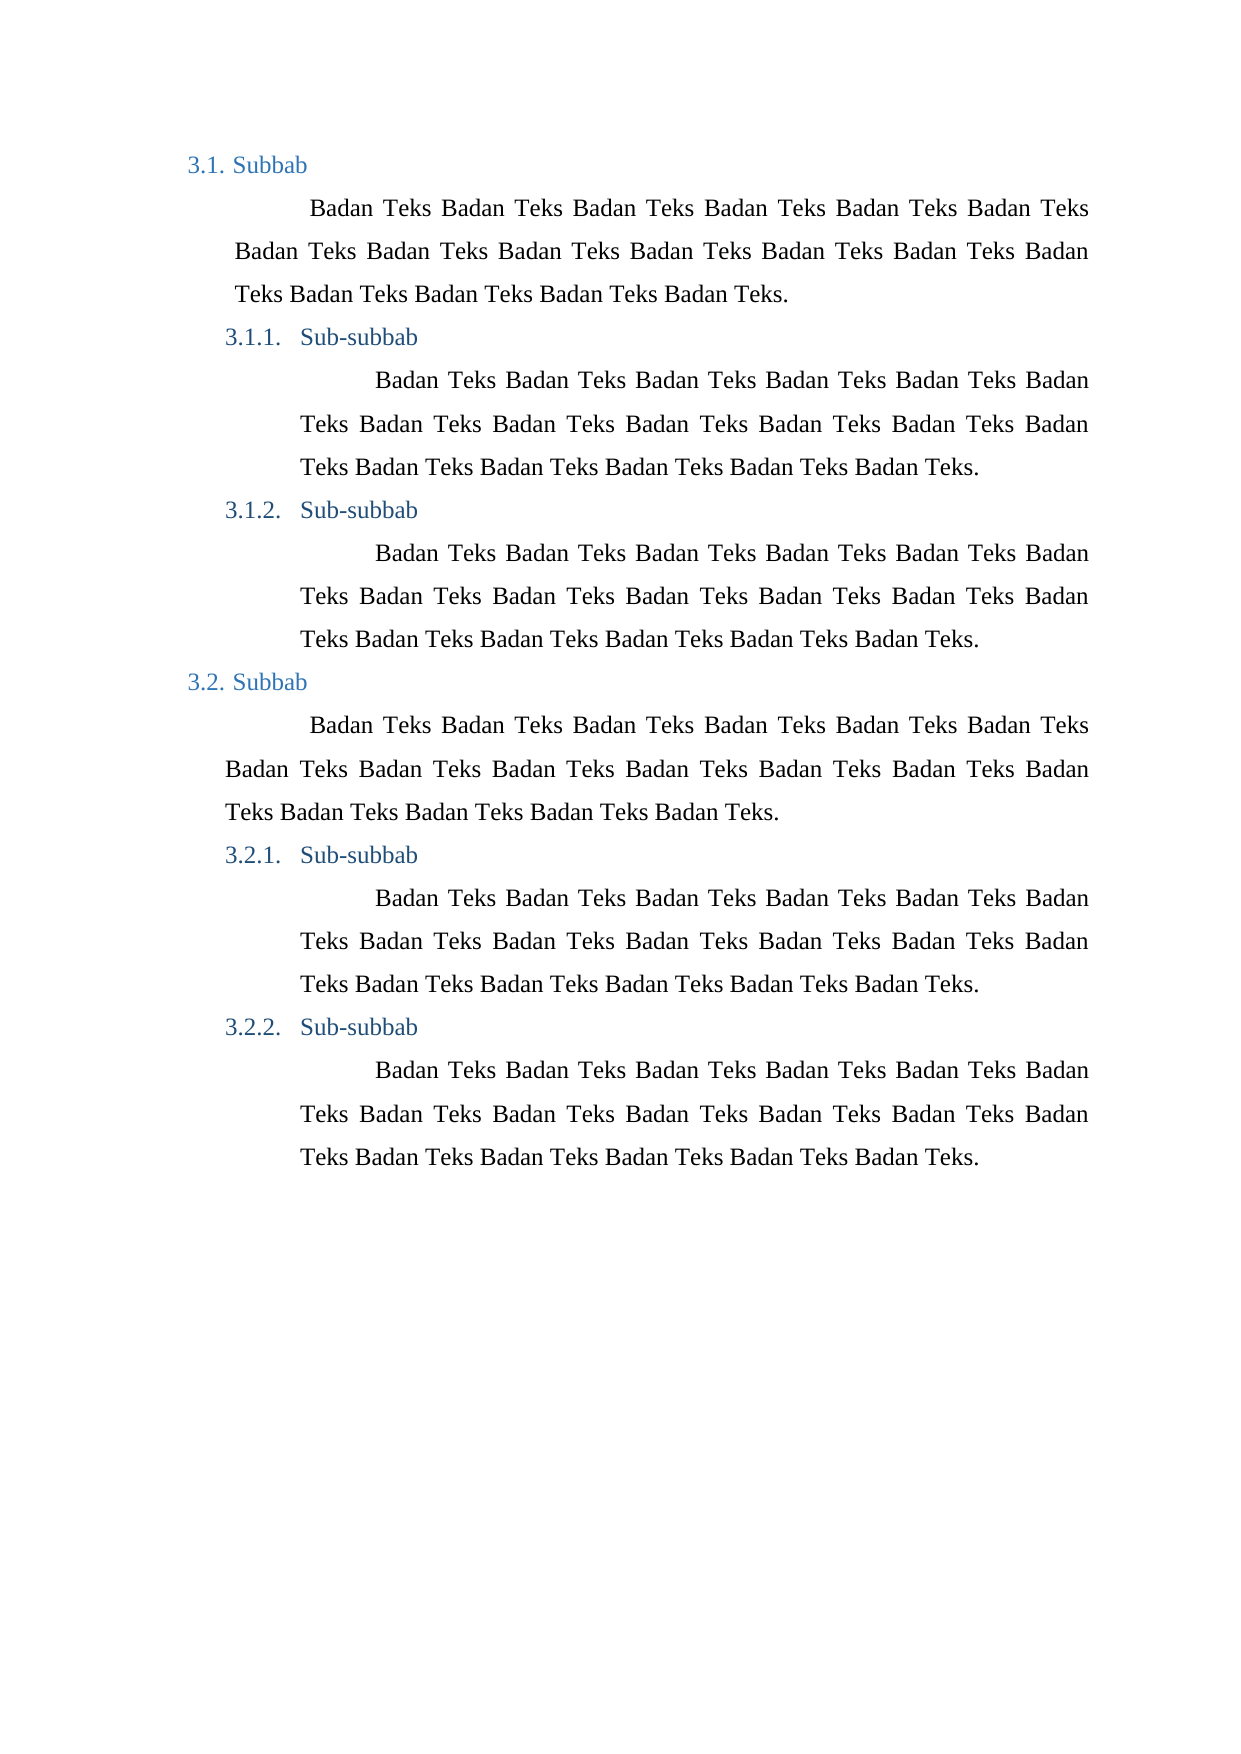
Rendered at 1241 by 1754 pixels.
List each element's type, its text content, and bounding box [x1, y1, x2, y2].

list Badan Teks Badan Teks Badan Teks Badan Teks Badan Teks Badan Teks Badan Teks Badan Teks Badan Teks Badan Teks Badan Teks Badan Teks Badan Teks Badan Teks Badan Teks Badan Teks Badan Teks. [300, 538, 1090, 653]
subtitle Sub-subbab [225, 1012, 1090, 1041]
subtitle Sub-subbab [225, 495, 1090, 524]
subtitle Sub-subbab [225, 322, 1090, 351]
subtitle Sub-subbab [225, 840, 1090, 869]
subtitle Subbab [187, 150, 1090, 179]
list Badan Teks Badan Teks Badan Teks Badan Teks Badan Teks Badan Teks Badan Teks Badan Teks Badan Teks Badan Teks Badan Teks Badan Teks Badan Teks Badan Teks Badan Teks Badan Teks Badan Teks. [300, 883, 1090, 998]
list Badan Teks Badan Teks Badan Teks Badan Teks Badan Teks Badan Teks Badan Teks Badan Teks Badan Teks Badan Teks Badan Teks Badan Teks Badan Teks Badan Teks Badan Teks Badan Teks Badan Teks. [225, 711, 1090, 826]
subtitle Subbab [187, 667, 1090, 696]
